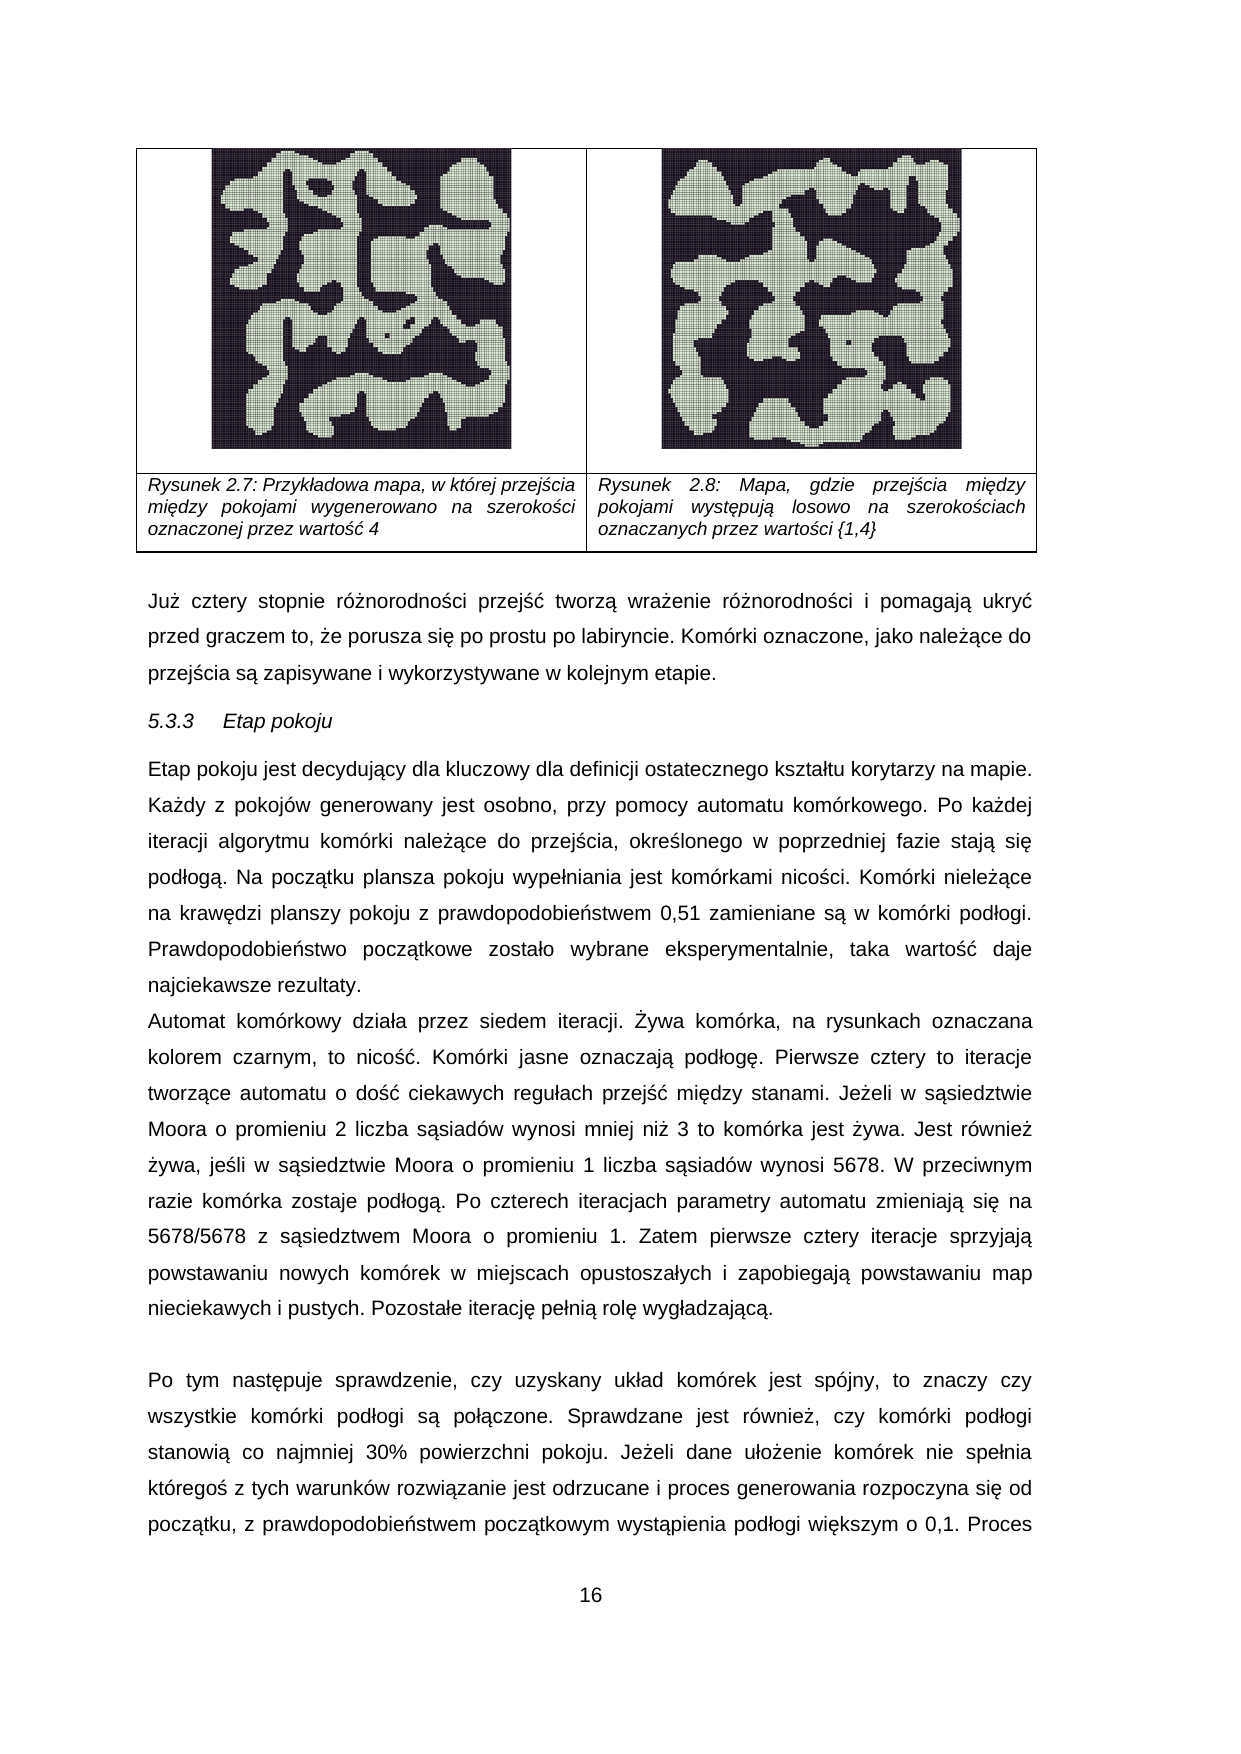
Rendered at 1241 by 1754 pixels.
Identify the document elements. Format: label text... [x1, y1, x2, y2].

subtitle Etap pokoju [148, 709, 1033, 733]
picture [661, 148, 962, 449]
text Już cztery stopnie różnorodności przejść tworzą wrażenie różnorodności i pomagają ukryć przed graczem to, że porusza się po prostu po labiryncie. Komórki oznaczone, jako należące do przejścia są zapisywane i wykorzystywane w kolejnym etapie. [148, 588, 1033, 684]
table_cell [137, 149, 586, 473]
text Etap pokoju jest decydujący dla kluczowy dla definicji ostatecznego kształtu korytarzy na mapie. Każdy z pokojów generowany jest osobno, przy pomocy automatu komórkowego. Po każdej iteracji algorytmu komórki należące do przejścia, określonego w poprzedniej fazie stają się podłogą. Na początku plansza pokoju wypełniania jest komórkami nicości. Komórki nieleżące na krawędzi planszy pokoju z prawdopodobieństwem 0,51 zamieniane są w komórki podłogi. Prawdopodobieństwo początkowe zostało wybrane eksperymentalnie, taka wartość daje najciekawsze rezultaty. [148, 757, 1033, 997]
picture [211, 148, 512, 449]
table_cell [587, 149, 1036, 473]
